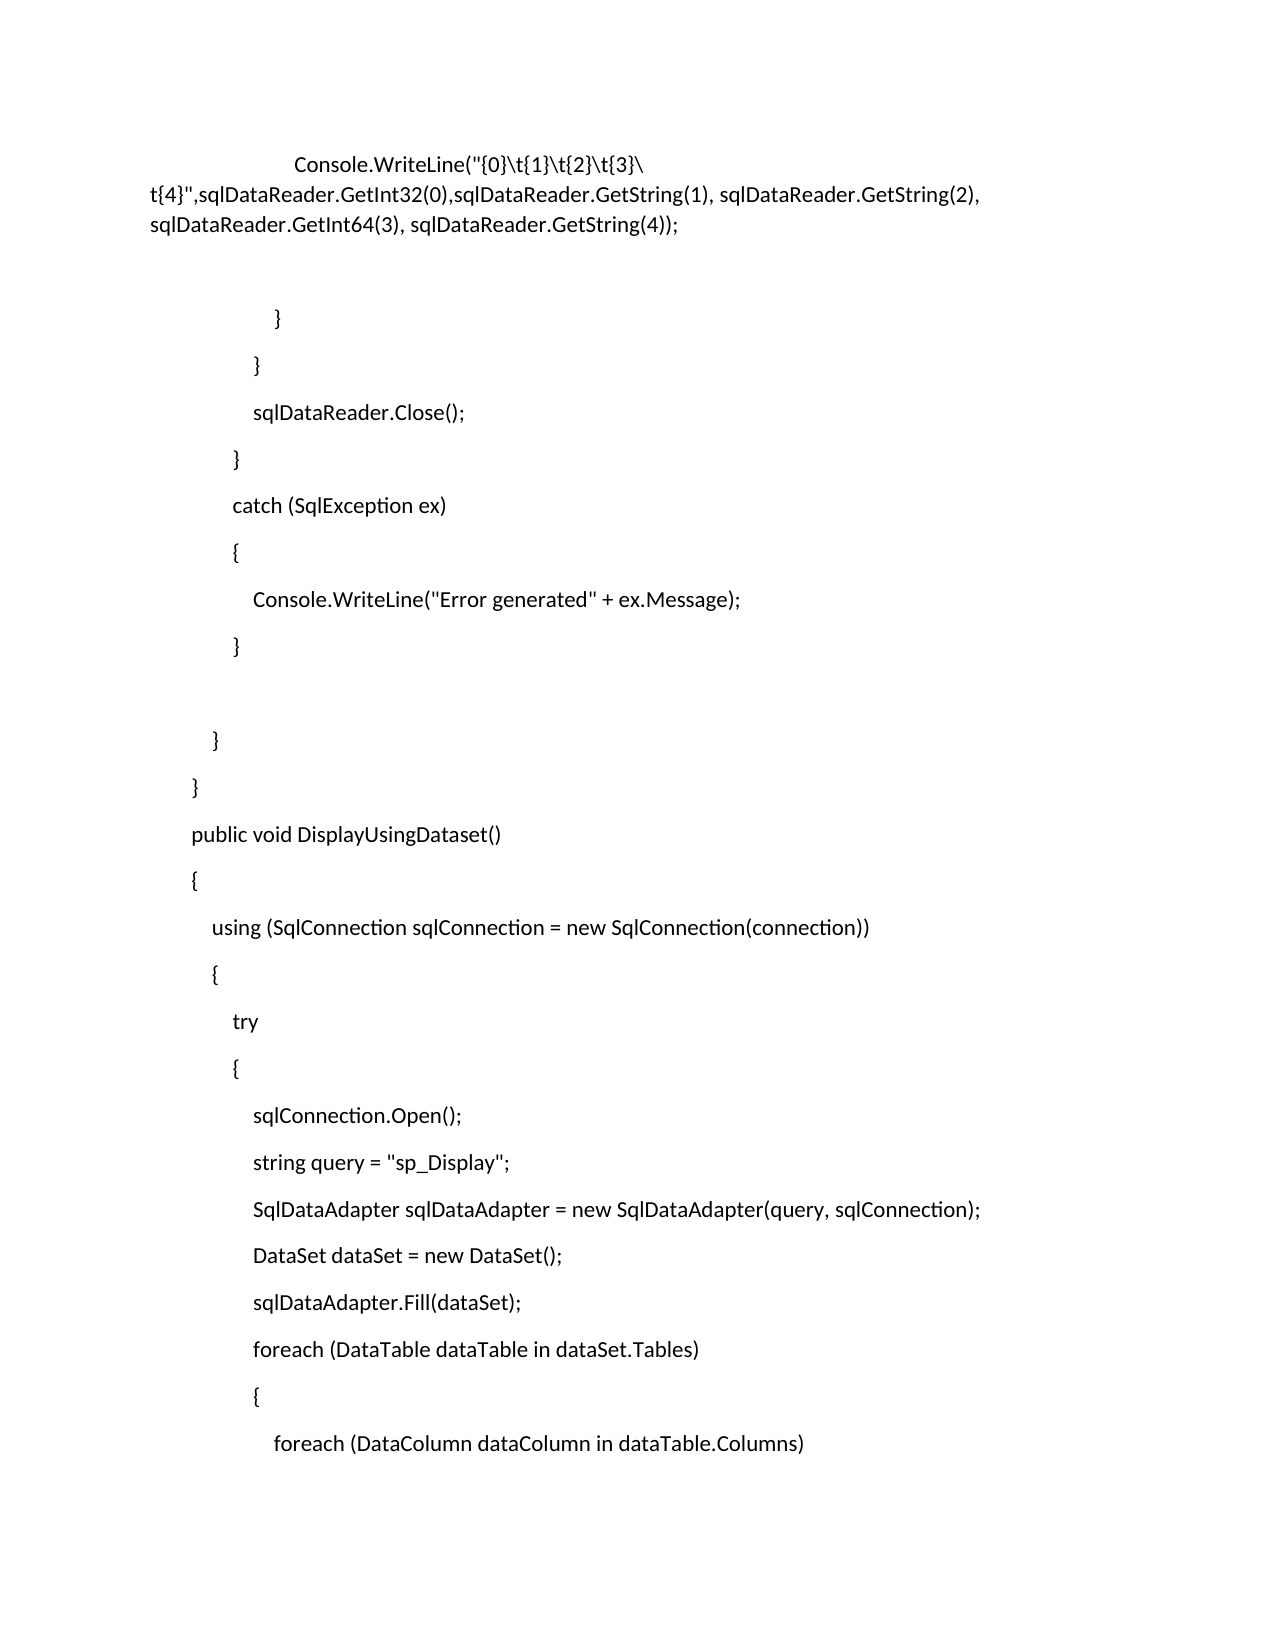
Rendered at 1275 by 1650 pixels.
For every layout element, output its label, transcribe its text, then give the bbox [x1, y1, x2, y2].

text } [150, 726, 1125, 754]
text public void DisplayUsingDataset() [150, 820, 1125, 848]
text Console.WriteLine("{0}\t{1}\t{2}\t{3}\t{4}",sqlDataReader.GetInt32(0),sqlDataReader.GetString(1), sqlDataReader.GetString(2), sqlDataReader.GetInt64(3), sqlDataReader.GetString(4)); [150, 150, 1125, 238]
text { [150, 538, 1125, 567]
text SqlDataAdapter sqlDataAdapter = new SqlDataAdapter(query, sqlConnection); [150, 1195, 1125, 1223]
text string query = "sp_Display"; [150, 1148, 1125, 1176]
text sqlDataAdapter.Fill(dataSet); [150, 1288, 1125, 1317]
text sqlConnection.Open(); [150, 1101, 1125, 1129]
text Console.WriteLine("Error generated" + ex.Message); [150, 585, 1125, 613]
text } [150, 351, 1125, 379]
text { [150, 867, 1125, 895]
text DataSet dataSet = new DataSet(); [150, 1242, 1125, 1270]
text } [150, 632, 1125, 660]
text { [150, 1382, 1125, 1410]
text catch (SqlException ex) [150, 492, 1125, 520]
text { [150, 960, 1125, 988]
text try [150, 1007, 1125, 1035]
text } [150, 304, 1125, 332]
text foreach (DataTable dataTable in dataSet.Tables) [150, 1335, 1125, 1363]
text using (SqlConnection sqlConnection = new SqlConnection(connection)) [150, 913, 1125, 942]
text } [150, 445, 1125, 473]
text { [150, 1054, 1125, 1082]
text foreach (DataColumn dataColumn in dataTable.Columns) [150, 1429, 1125, 1457]
text sqlDataReader.Close(); [150, 398, 1125, 426]
text } [150, 773, 1125, 801]
